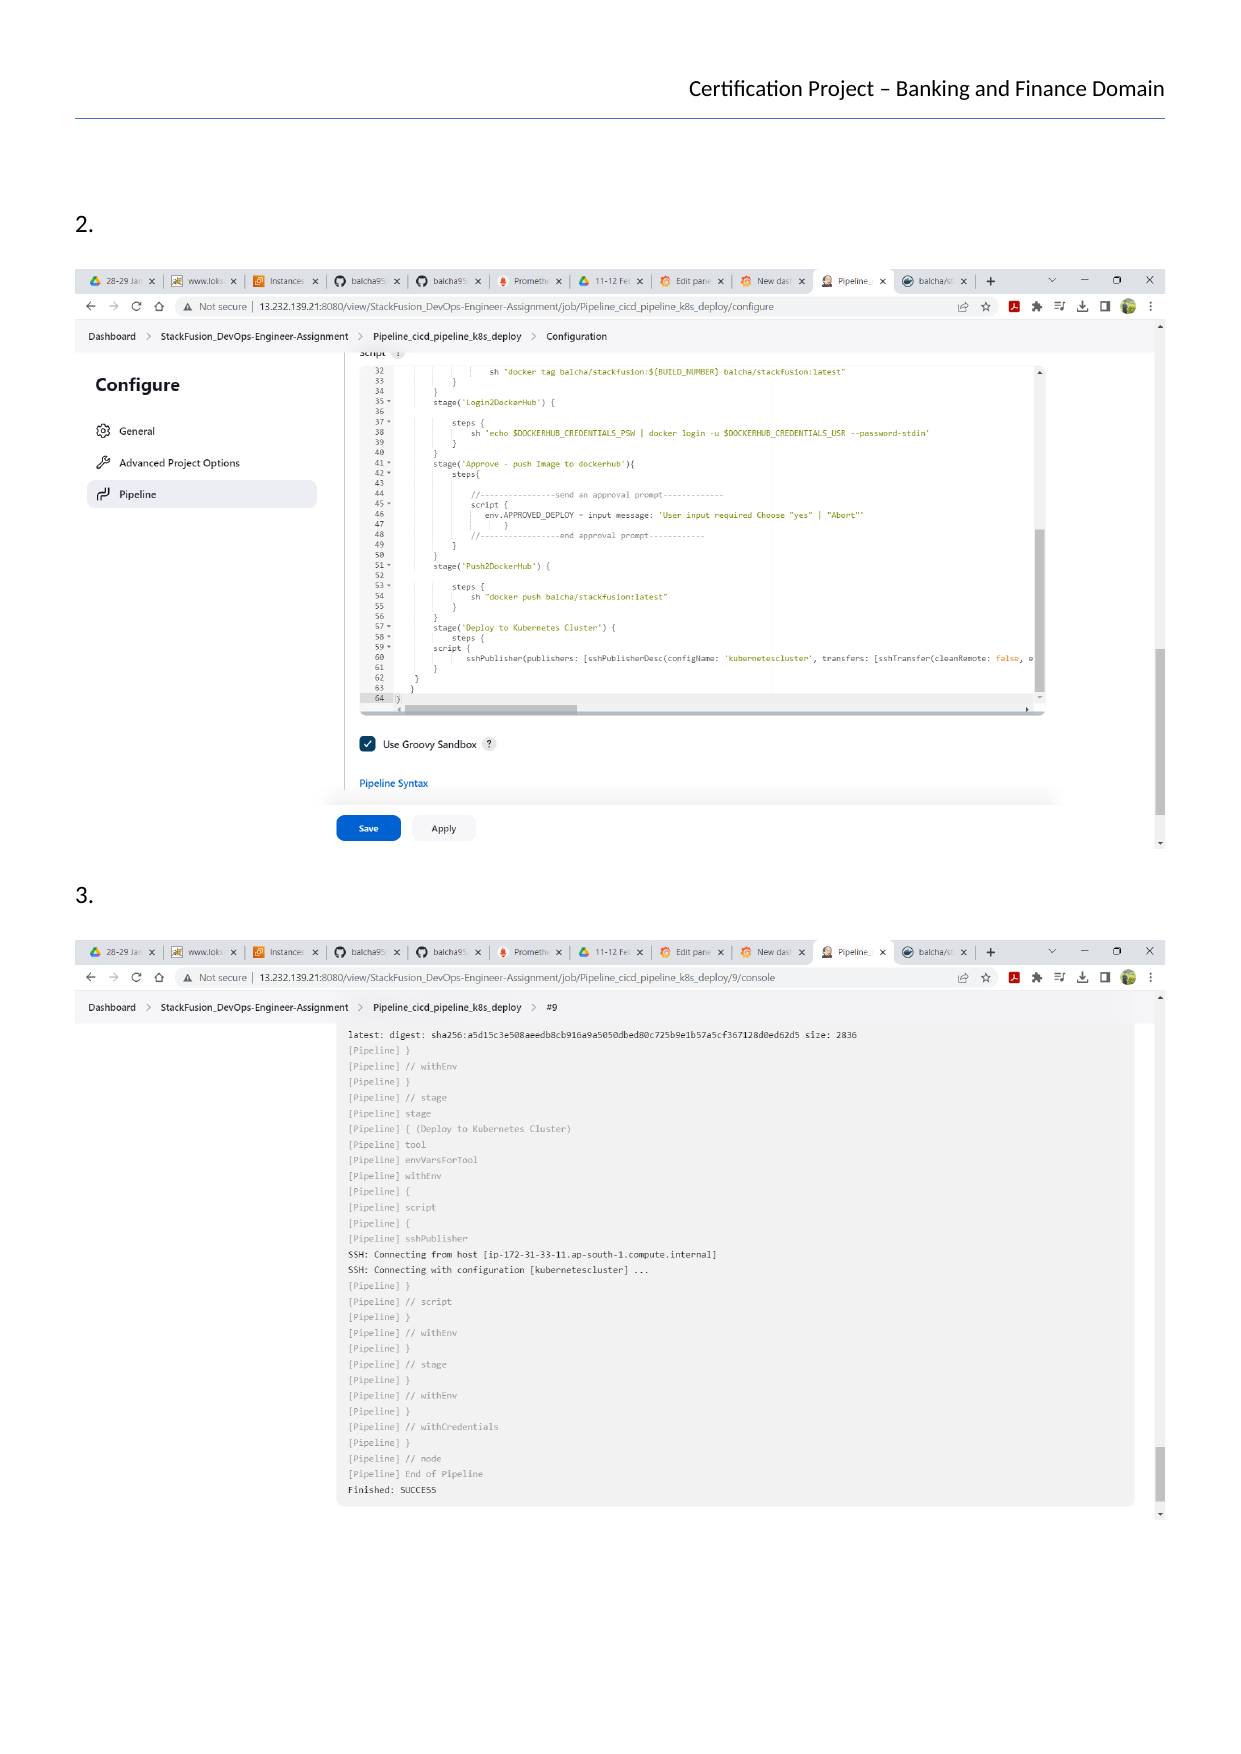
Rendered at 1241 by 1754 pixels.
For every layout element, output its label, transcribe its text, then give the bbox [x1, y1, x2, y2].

picture [75, 940, 1166, 1520]
text 3. [75, 879, 1165, 910]
picture [75, 269, 1166, 849]
text 2. [75, 208, 1165, 239]
